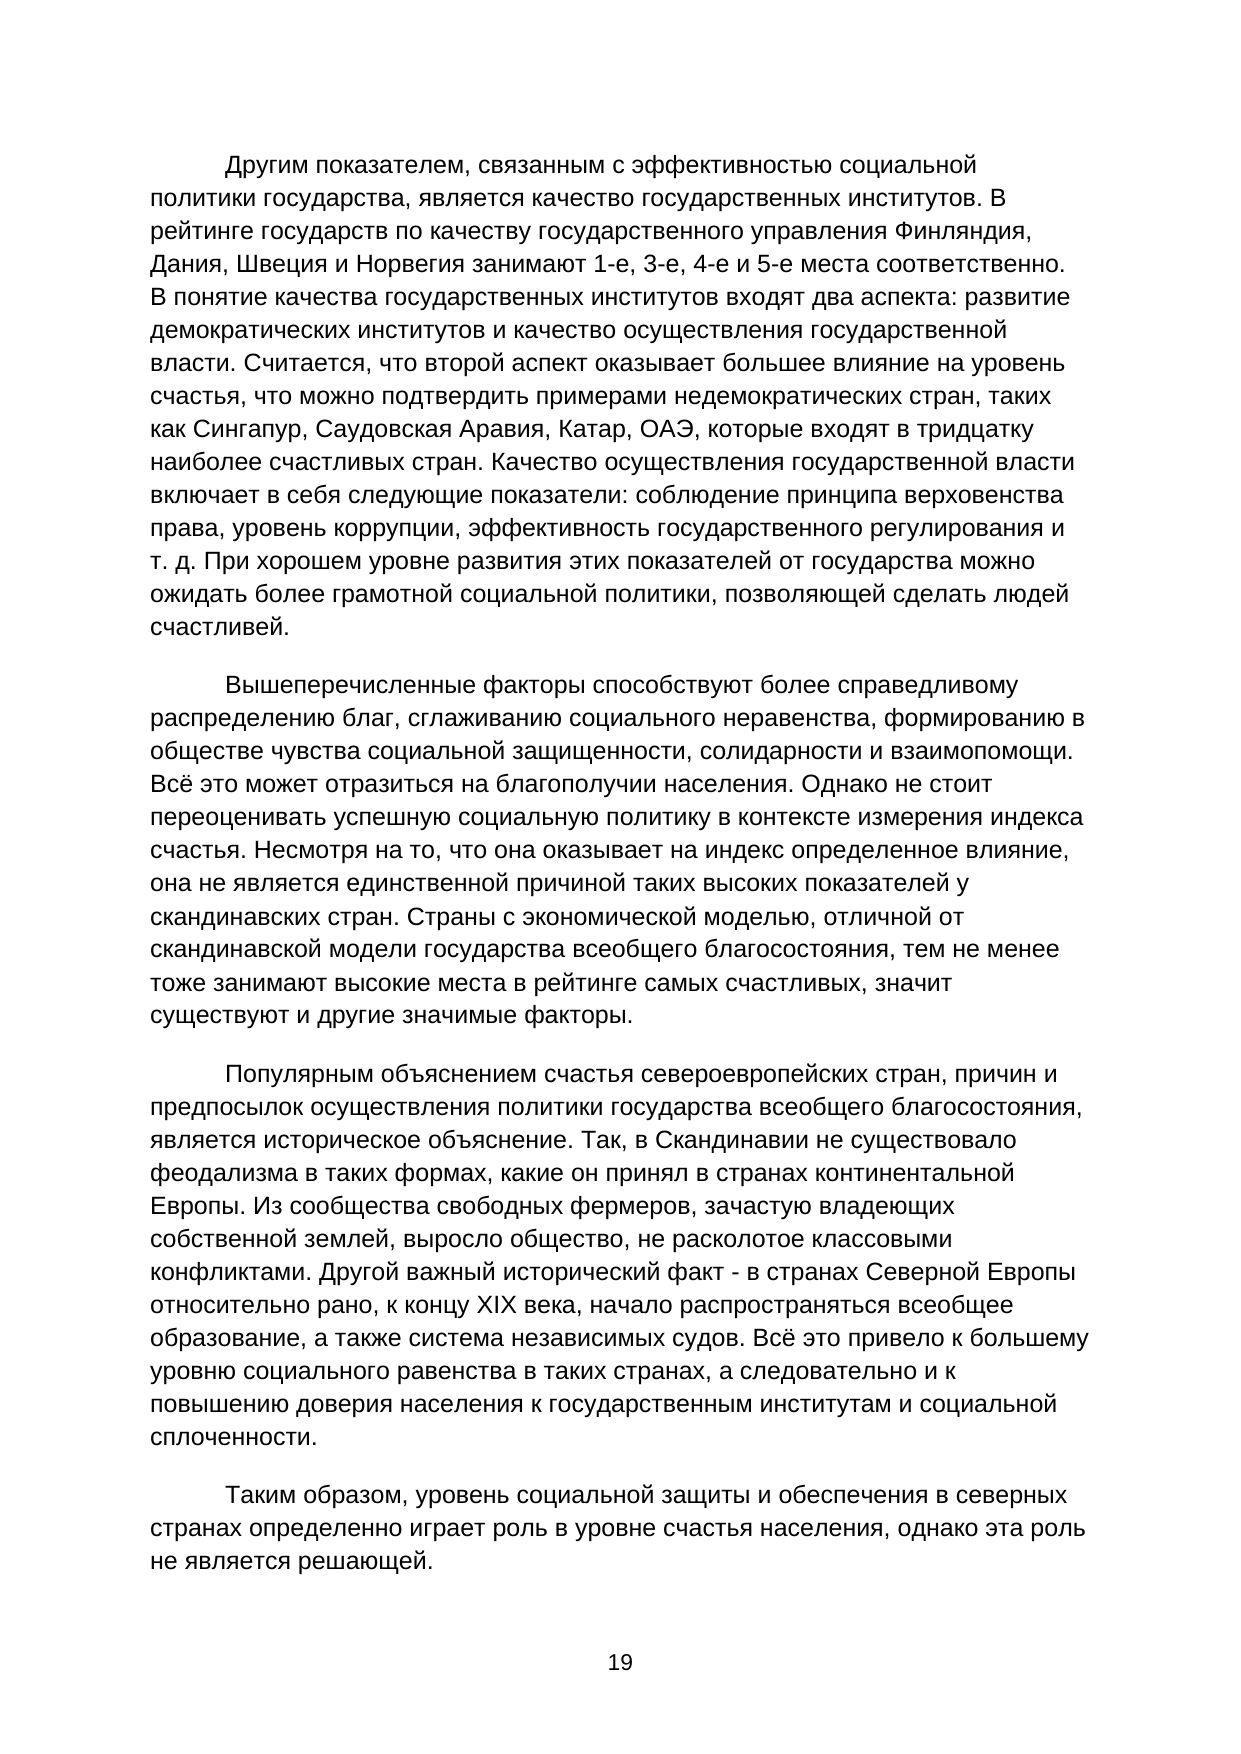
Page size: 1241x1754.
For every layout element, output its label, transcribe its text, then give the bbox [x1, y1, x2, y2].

text Популярным объяснением счастья североевропейских стран, причин и предпосылок осуществления политики государства всеобщего благосостояния, является историческое объяснение. Так, в Скандинавии не существовало феодализма в таких формах, какие он принял в странах континентальной Европы. Из сообщества свободных фермеров, зачастую владеющих собственной землей, выросло общество, не расколотое классовыми конфликтами. Другой важный исторический факт - в странах Северной Европы относительно рано, к концу XIX века, начало распространяться всеобщее образование, а также система независимых судов. Всё это привело к большему уровню социального равенства в таких странах, а следовательно и к повышению доверия населения к государственным институтам и социальной сплоченности. [150, 1058, 1090, 1451]
text Вышеперечисленные факторы способствуют более справедливому распределению благ, сглаживанию социального неравенства, формированию в обществе чувства социальной защищенности, солидарности и взаимопомощи. Всё это может отразиться на благополучии населения. Однако не стоит переоценивать успешную социальную политику в контексте измерения индекса счастья. Несмотря на то, что она оказывает на индекс определенное влияние, она не является единственной причиной таких высоких показателей у скандинавских стран. Страны с экономической моделью, отличной от скандинавской модели государства всеобщего благосостояния, тем не менее тоже занимают высокие места в рейтинге самых счастливых, значит существуют и другие значимые факторы. [150, 670, 1090, 1029]
text Другим показателем, связанным с эффективностью социальной политики государства, является качество государственных институтов. В рейтинге государств по качеству государственного управления Финляндия, Дания, Швеция и Норвегия занимают 1-е, 3-е, 4-е и 5-е места соответственно. В понятие качества государственных институтов входят два аспекта: развитие демократических институтов и качество осуществления государственной власти. Считается, что второй аспект оказывает большее влияние на уровень счастья, что можно подтвердить примерами недемократических стран, таких как Сингапур, Саудовская Аравия, Катар, ОАЭ, которые входят в тридцатку наиболее счастливых стран. Качество осуществления государственной власти включает в себя следующие показатели: соблюдение принципа верховенства права, уровень коррупции, эффективность государственного регулирования и т. д. При хорошем уровне развития этих показателей от государства можно ожидать более грамотной социальной политики, позволяющей сделать людей счастливей. [150, 150, 1090, 641]
text Таким образом, уровень социальной защиты и обеспечения в северных странах определенно играет роль в уровне счастья населения, однако эта роль не является решающей. [150, 1480, 1090, 1574]
